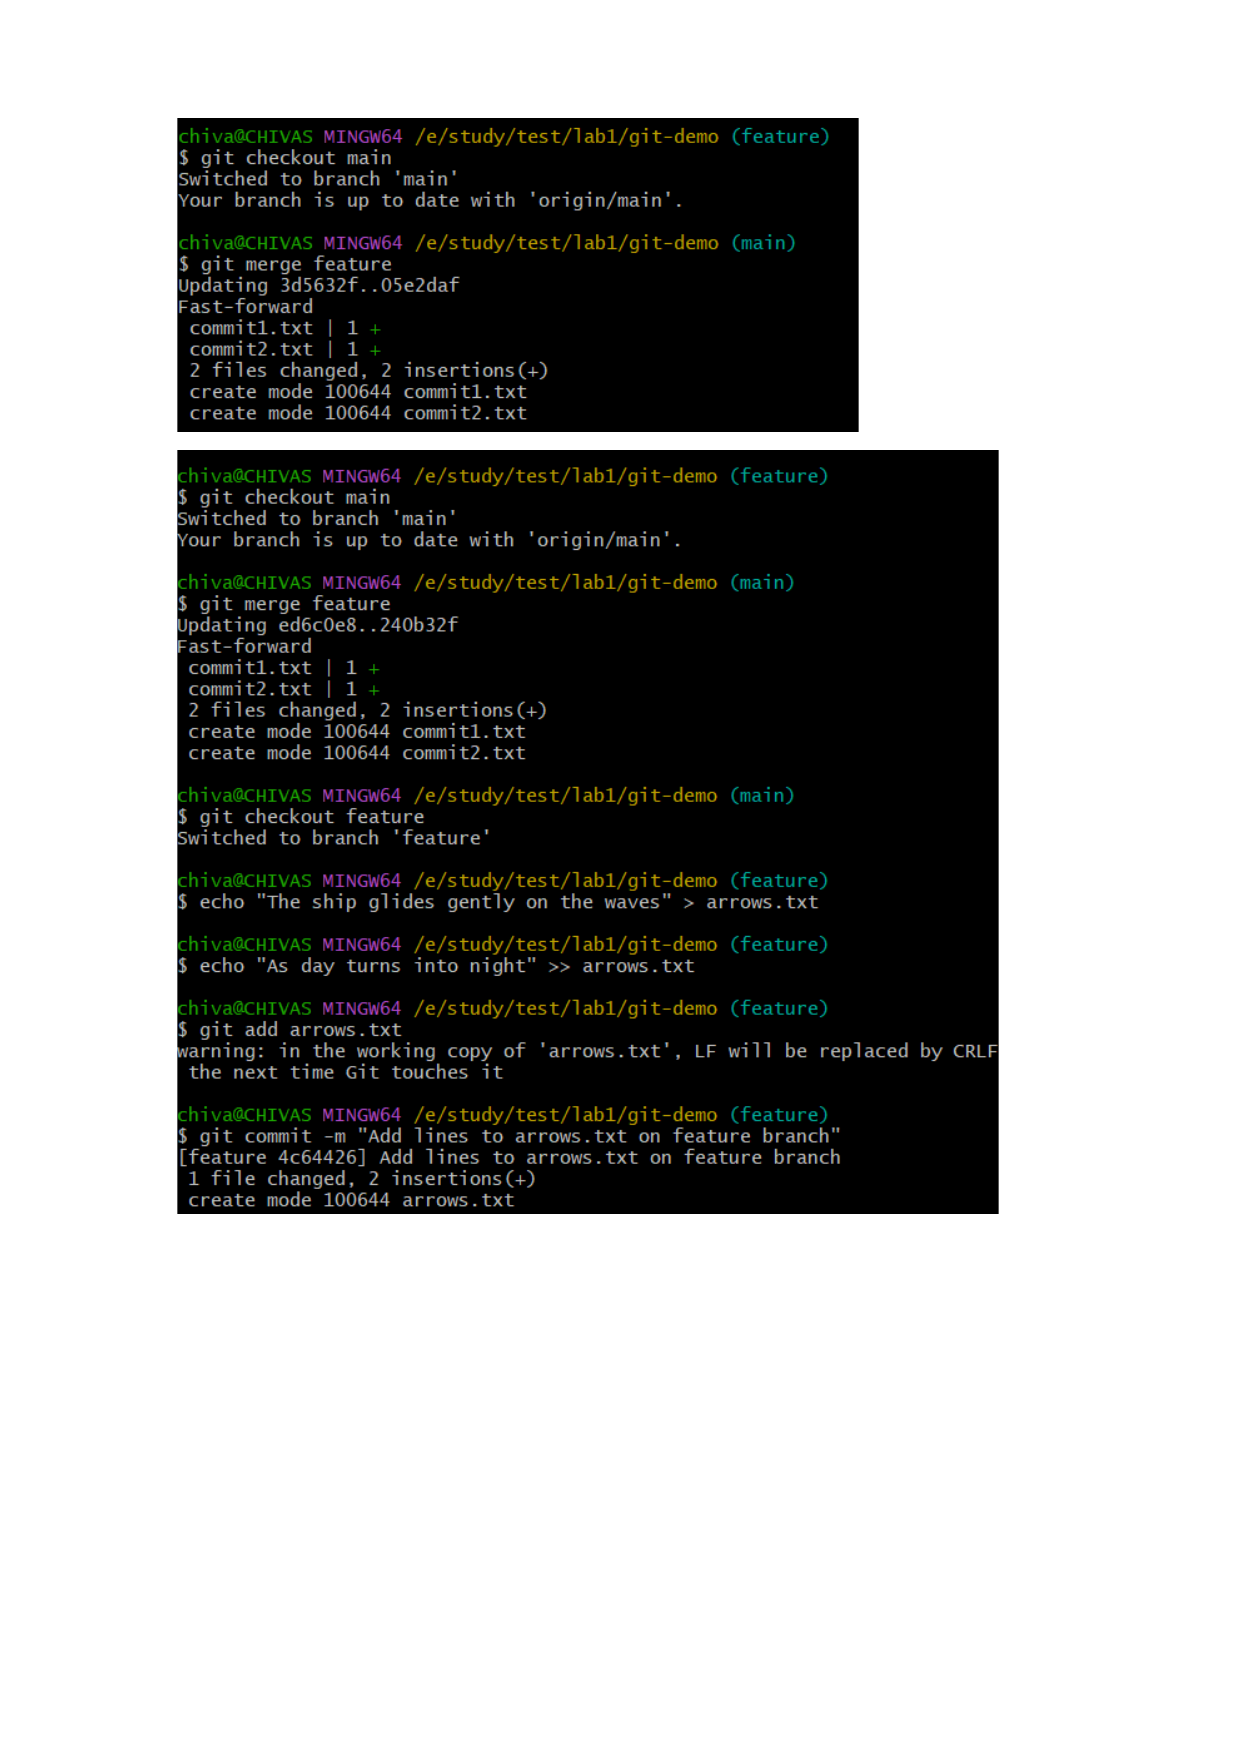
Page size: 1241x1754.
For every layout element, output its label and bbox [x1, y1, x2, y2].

picture [177, 118, 859, 432]
picture [177, 450, 999, 1214]
